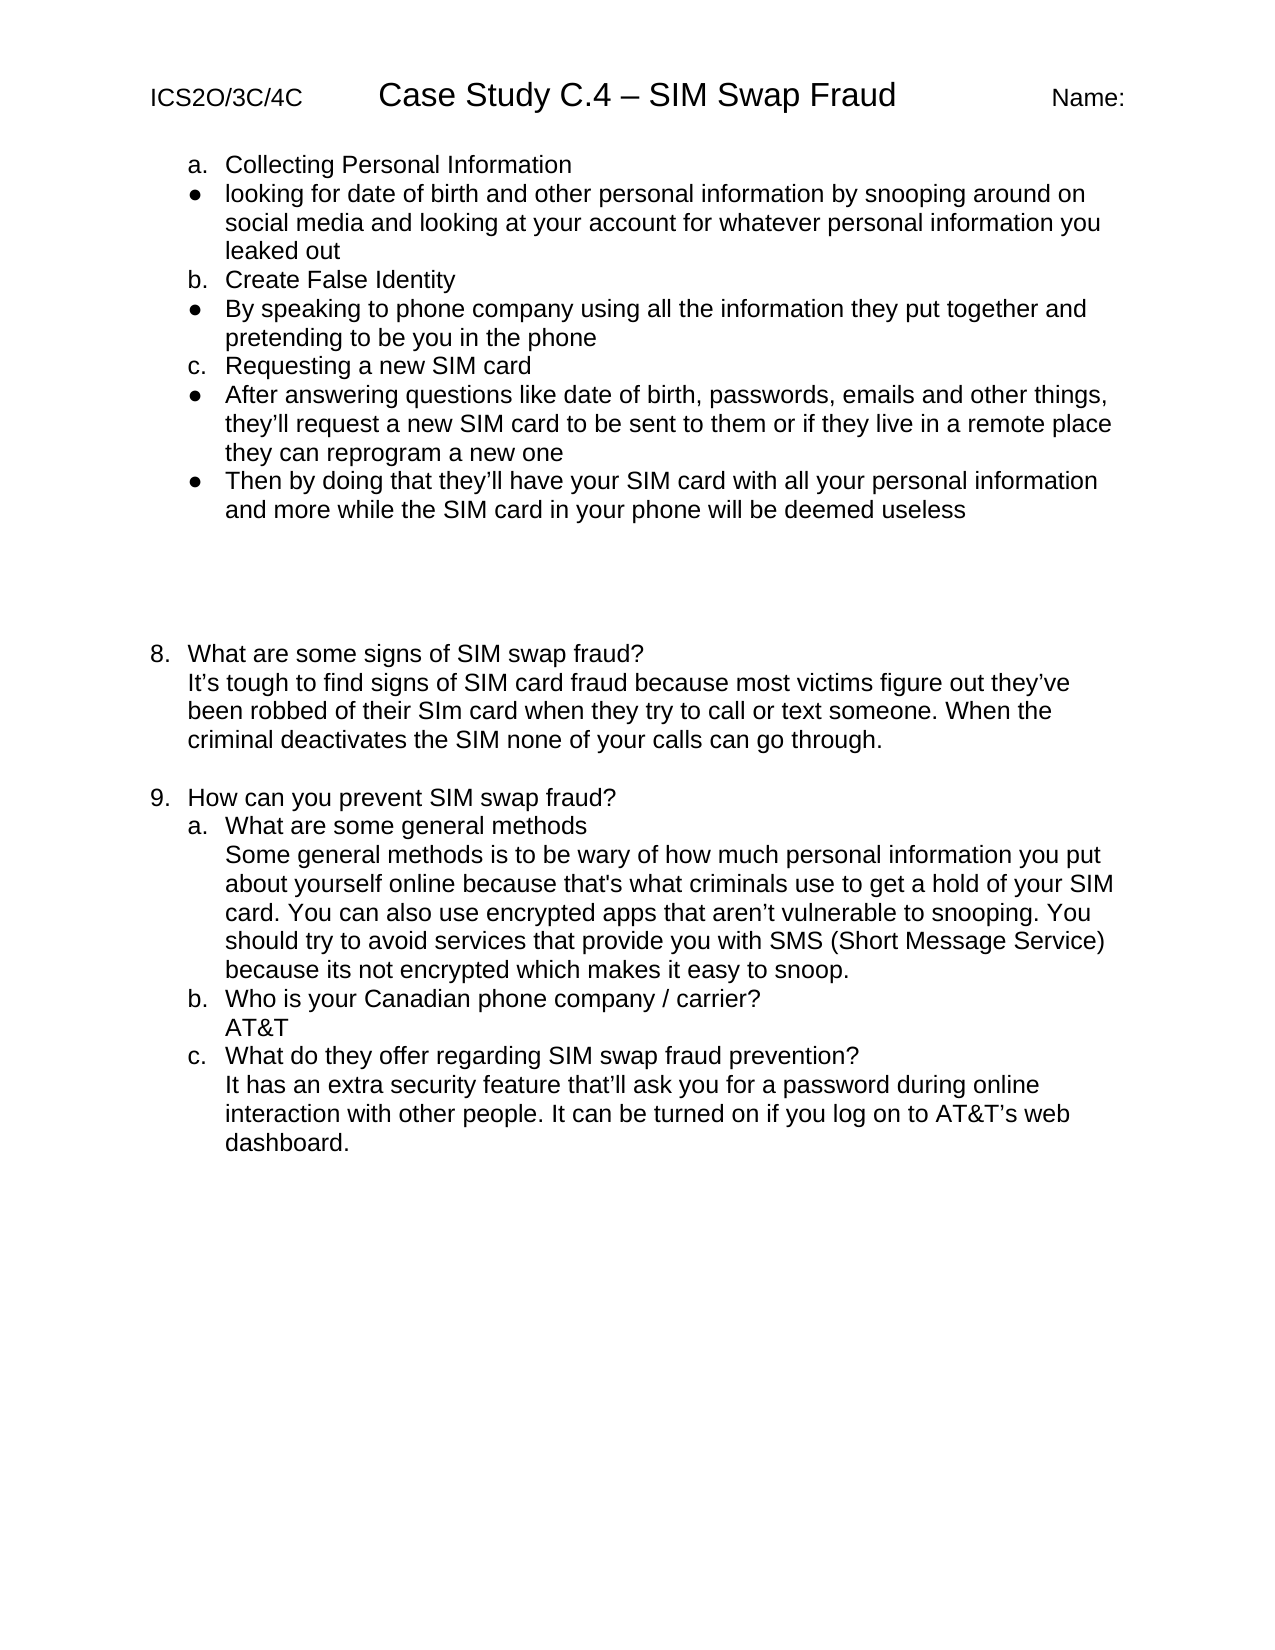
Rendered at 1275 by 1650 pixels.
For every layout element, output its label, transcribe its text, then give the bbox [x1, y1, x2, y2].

list What do they offer regarding SIM swap fraud prevention? [187, 1041, 1125, 1070]
text It has an extra security feature that’ll ask you for a password during online interaction with other people. It can be turned on if you log on to AT&T’s web dashboard. [225, 1070, 1125, 1156]
text Some general methods is to be wary of how much personal information you put about yourself online because that's what criminals use to get a hold of your SIM card. You can also use encrypted apps that aren’t vulnerable to snooping. You should try to avoid services that provide you with SMS (Short Message Service) because its not encrypted which makes it easy to snoop. [225, 840, 1125, 984]
list By speaking to phone company using all the information they put together and pretending to be you in the phone [187, 294, 1125, 351]
list What are some general methods [187, 811, 1125, 840]
list How can you prevent SIM swap fraud? [150, 782, 1125, 811]
list After answering questions like date of birth, passwords, emails and other things, they’ll request a new SIM card to be sent to them or if they live in a remote place they can reprogram a new one [187, 380, 1125, 466]
list Requesting a new SIM card [187, 351, 1125, 380]
list Who is your Canadian phone company / carrier? [187, 984, 1125, 1012]
text It’s tough to find signs of SIM card fraud because most victims figure out they’ve been robbed of their SIm card when they try to call or text someone. When the criminal deactivates the SIM none of your calls can go through. [187, 667, 1125, 754]
list Collecting Personal Information [187, 150, 1125, 179]
text AT&T [150, 1012, 1125, 1041]
list Create False Identity [187, 265, 1125, 294]
list What are some signs of SIM swap fraud? [150, 639, 1125, 667]
list looking for date of birth and other personal information by snooping around on social media and looking at your account for whatever personal information you leaked out [187, 179, 1125, 265]
list Then by doing that they’ll have your SIM card with all your personal information and more while the SIM card in your phone will be deemed useless [187, 466, 1125, 524]
